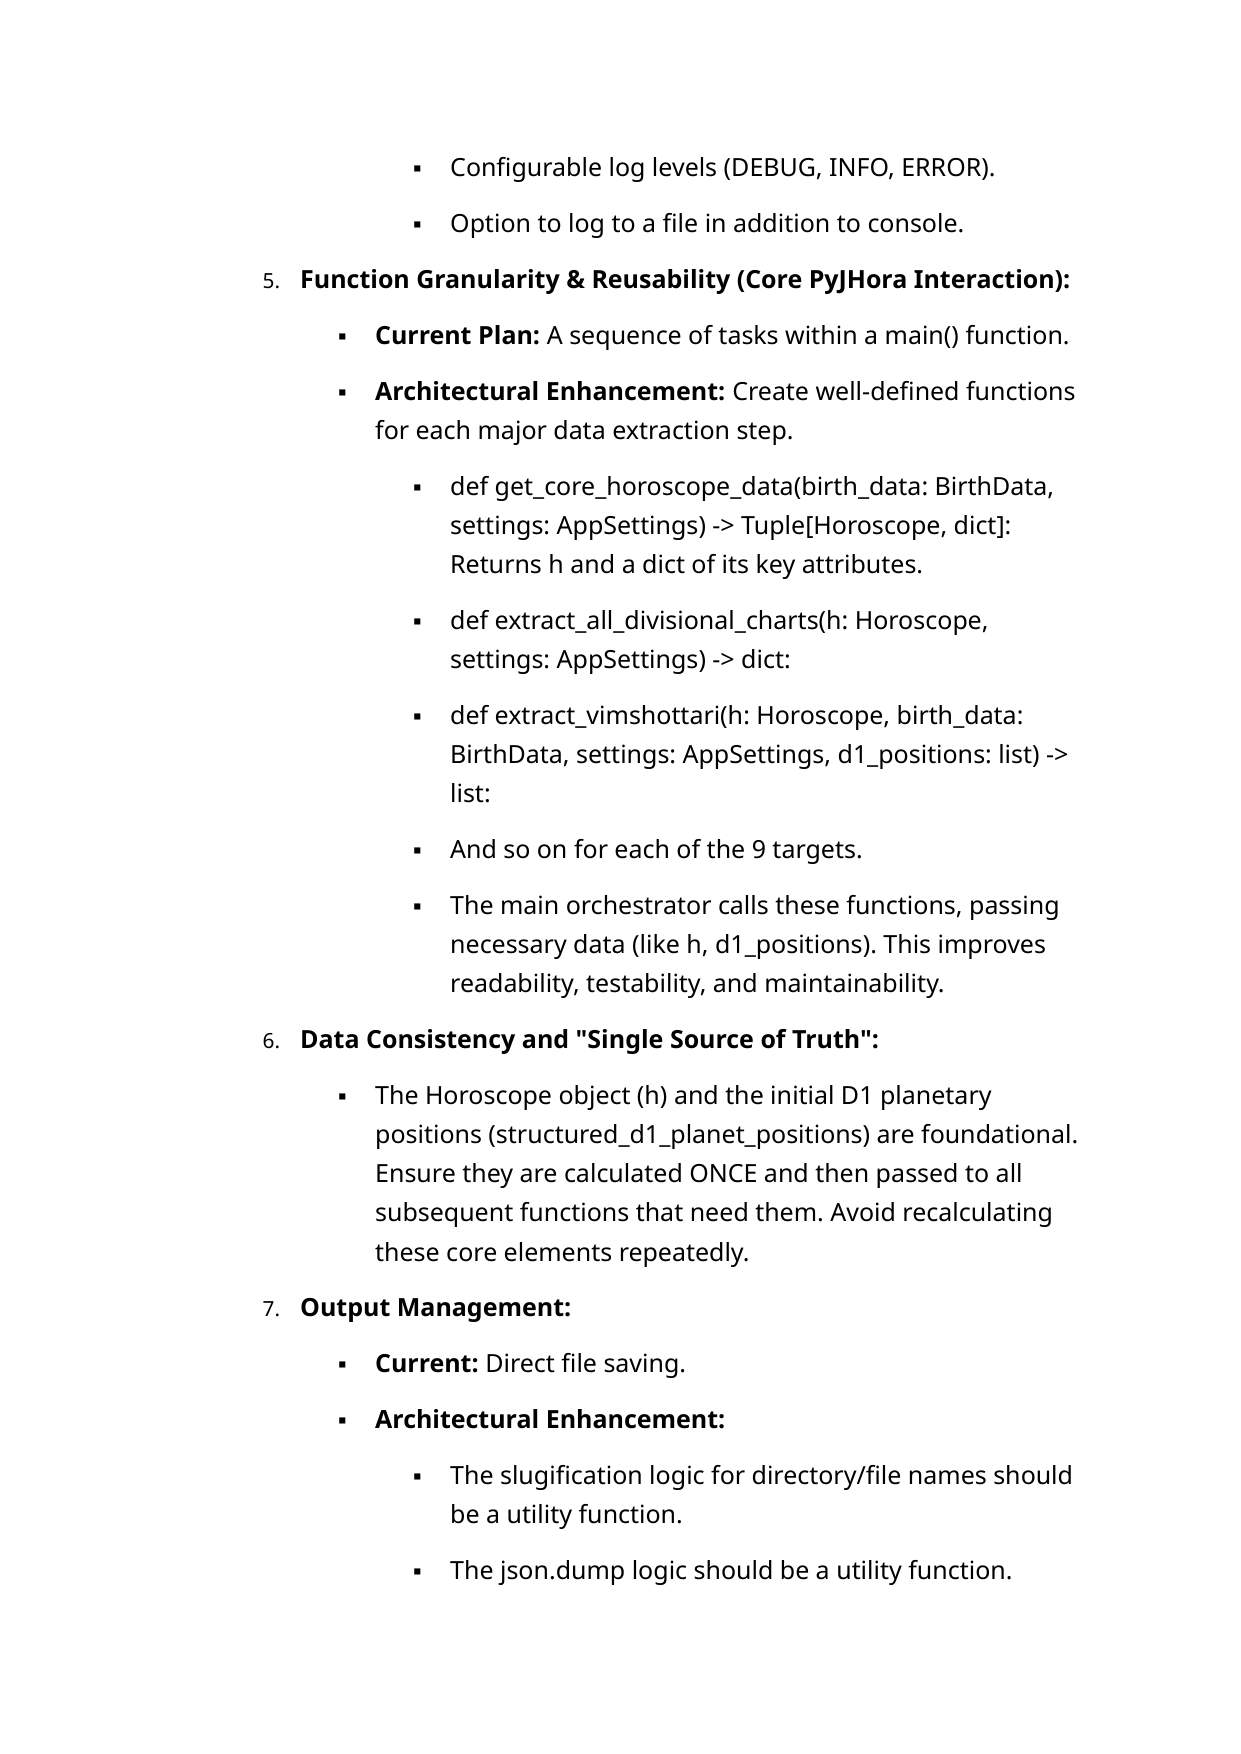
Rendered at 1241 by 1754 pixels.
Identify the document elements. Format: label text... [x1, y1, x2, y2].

list The slugification logic for directory/file names should be a utility function. [412, 1457, 1090, 1531]
list The Horoscope object (h) and the initial D1 planetary positions (structured_d1_planet_positions) are foundational. Ensure they are calculated ONCE and then passed to all subsequent functions that need them. Avoid recalculating these core elements repeatedly. [337, 1077, 1090, 1268]
list And so on for each of the 9 targets. [412, 832, 1090, 866]
list Output Management: [262, 1290, 1090, 1324]
list def get_core_horoscope_data(birth_data: BirthData, settings: AppSettings) -> Tuple[Horoscope, dict]: Returns h and a dict of its key attributes. [412, 468, 1090, 581]
list Function Granularity & Reusability (Core PyJHora Interaction): [262, 262, 1090, 296]
list Current: Direct file saving. [337, 1346, 1090, 1380]
list The json.dump logic should be a utility function. [412, 1552, 1090, 1587]
list def extract_vimshottari(h: Horoscope, birth_data: BirthData, settings: AppSettings, d1_positions: list) -> list: [412, 697, 1090, 810]
list The main orchestrator calls these functions, passing necessary data (like h, d1_positions). This improves readability, testability, and maintainability. [412, 887, 1090, 1000]
list Architectural Enhancement: Create well-defined functions for each major data extraction step. [337, 373, 1090, 447]
list Configurable log levels (DEBUG, INFO, ERROR). [412, 150, 1090, 184]
list Data Consistency and "Single Source of Truth": [262, 1022, 1090, 1056]
list Current Plan: A sequence of tasks within a main() function. [337, 317, 1090, 352]
list def extract_all_divisional_charts(h: Horoscope, settings: AppSettings) -> dict: [412, 602, 1090, 676]
list Option to log to a file in addition to console. [412, 206, 1090, 240]
list Architectural Enhancement: [337, 1402, 1090, 1436]
